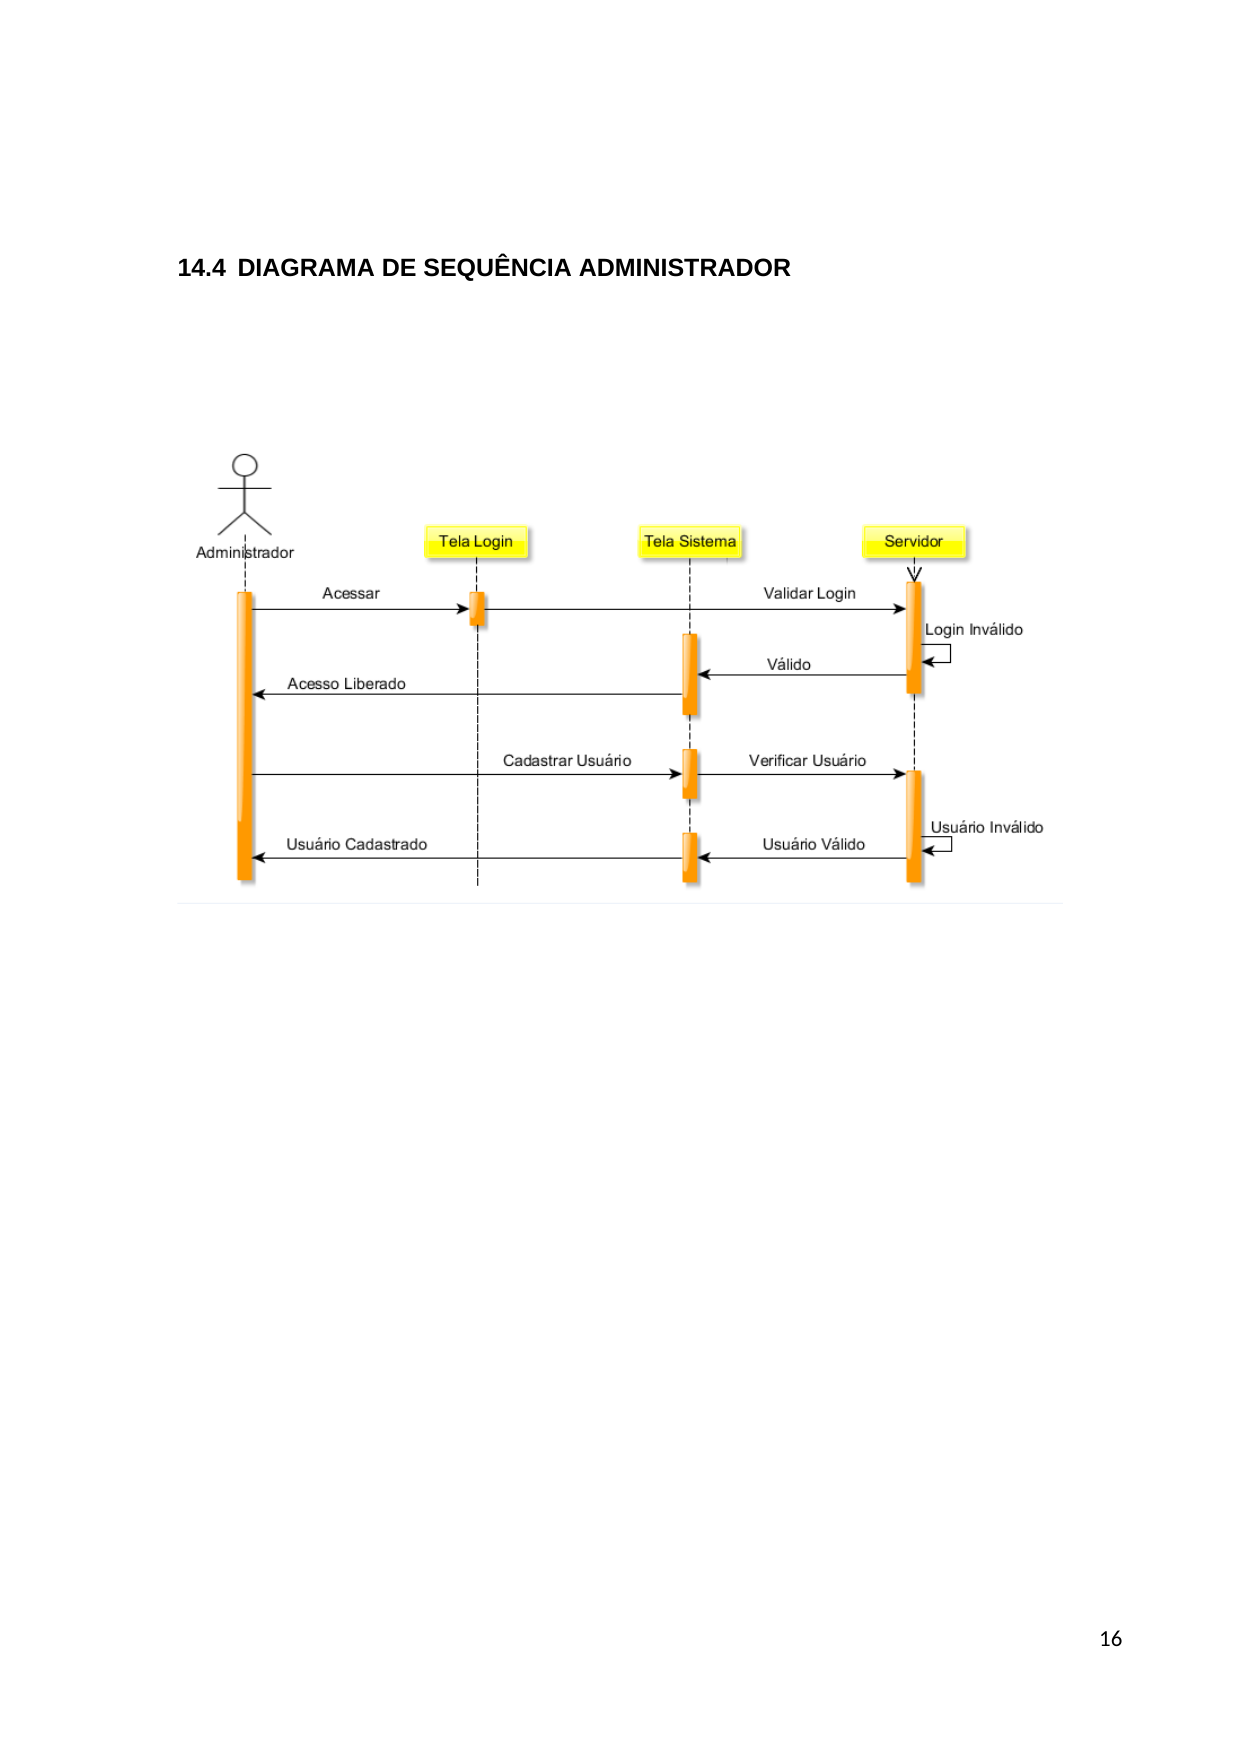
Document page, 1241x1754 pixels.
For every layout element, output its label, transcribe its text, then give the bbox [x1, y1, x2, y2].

picture [177, 438, 1063, 904]
subtitle DIAGRAMA DE SEQUÊNCIA ADMINISTRADOR [177, 253, 1122, 282]
